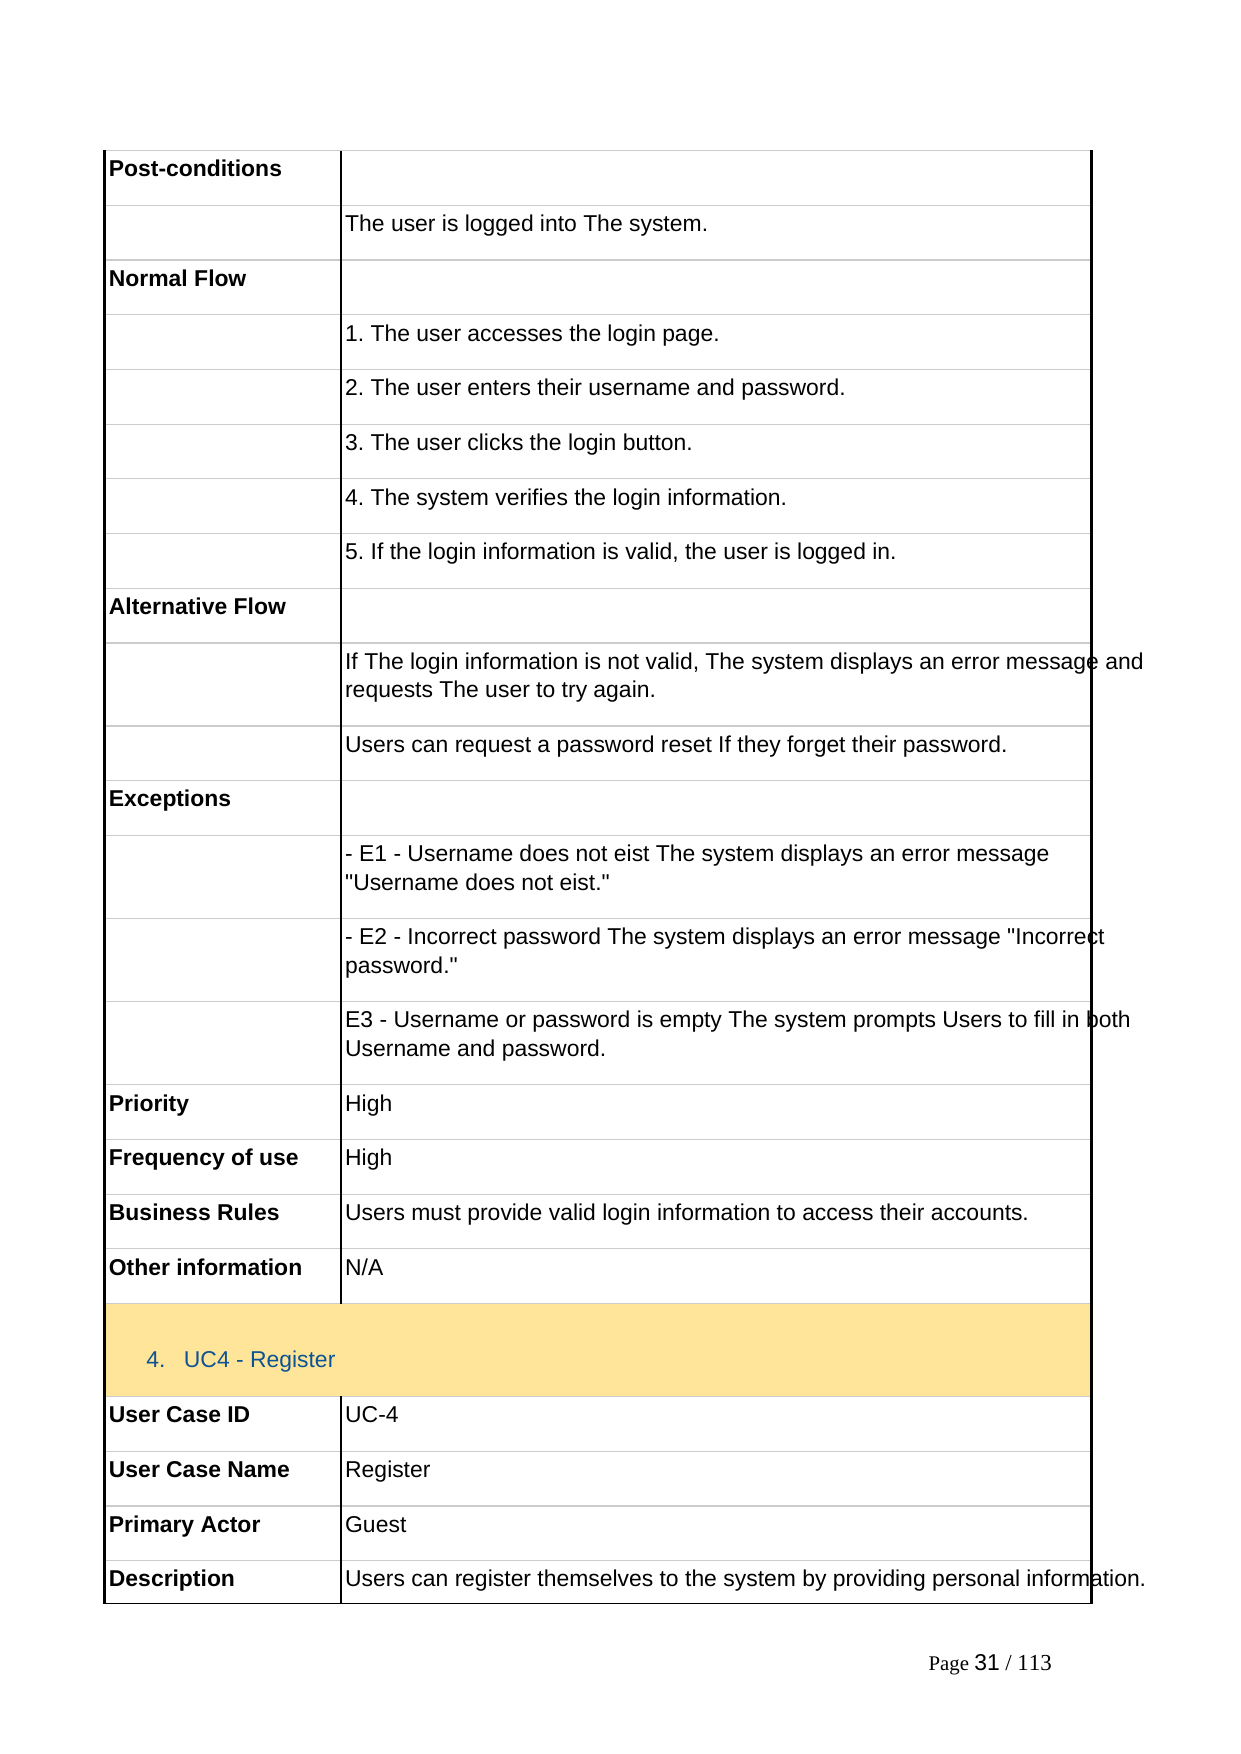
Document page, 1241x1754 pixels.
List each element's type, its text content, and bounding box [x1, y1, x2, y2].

table_cell [342, 589, 1090, 642]
table_cell UC-4 [342, 1397, 1090, 1451]
table_cell [106, 836, 340, 918]
table_cell [106, 919, 340, 1001]
table_cell [106, 425, 340, 478]
table_cell Users can request a password reset If they forget their password. [342, 727, 1090, 780]
table_cell [342, 261, 1090, 314]
table_cell Register [342, 1452, 1090, 1505]
table_cell Normal Flow [106, 261, 340, 314]
table_cell N/A [342, 1249, 1090, 1303]
table_cell Post-conditions [106, 151, 340, 205]
table_cell [106, 479, 340, 533]
table_cell - E2 - Incorrect password The system displays an error message "Incorrect password." [342, 919, 1090, 1001]
table_cell [106, 644, 340, 725]
table_cell - E1 - Username does not eist The system displays an error message "Username does not eist." [342, 836, 1090, 918]
table_cell 4. The system verifies the login information. [342, 479, 1090, 533]
table_cell If The login information is not valid, The system displays an error message and requests The user to try again. [342, 644, 1090, 725]
table_cell Description [106, 1561, 340, 1603]
table_cell Users must provide valid login information to access their accounts. [342, 1195, 1090, 1248]
table_cell Primary Actor [106, 1507, 340, 1560]
table_cell Alternative Flow [106, 589, 340, 642]
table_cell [342, 1561, 1090, 1603]
table_cell Other information [106, 1249, 340, 1303]
table_cell [106, 315, 340, 369]
table_cell [342, 151, 1090, 205]
table_cell UC4 - Register [106, 1304, 1090, 1396]
table_cell Exceptions [106, 781, 340, 835]
table_cell High [342, 1140, 1090, 1193]
table_cell Priority [106, 1085, 340, 1139]
table_cell [106, 206, 340, 259]
table_cell Guest [342, 1507, 1090, 1560]
table_cell User Case ID [106, 1397, 340, 1451]
table_cell [106, 534, 340, 587]
table_cell User Case Name [106, 1452, 340, 1505]
table_cell [106, 370, 340, 423]
table_cell 5. If the login information is valid, the user is logged in. [342, 534, 1090, 587]
table_cell Frequency of use [106, 1140, 340, 1193]
table_cell 2. The user enters their username and password. [342, 370, 1090, 423]
table_cell High [342, 1085, 1090, 1139]
table_cell 1. The user accesses the login page. [342, 315, 1090, 369]
table_cell Business Rules [106, 1195, 340, 1248]
table_cell 3. The user clicks the login button. [342, 425, 1090, 478]
table_cell E3 - Username or password is empty The system prompts Users to fill in both Username and password. [342, 1002, 1090, 1084]
table_cell [106, 727, 340, 780]
table_cell [106, 1002, 340, 1084]
table_cell [342, 781, 1090, 835]
table_cell The user is logged into The system. [342, 206, 1090, 259]
